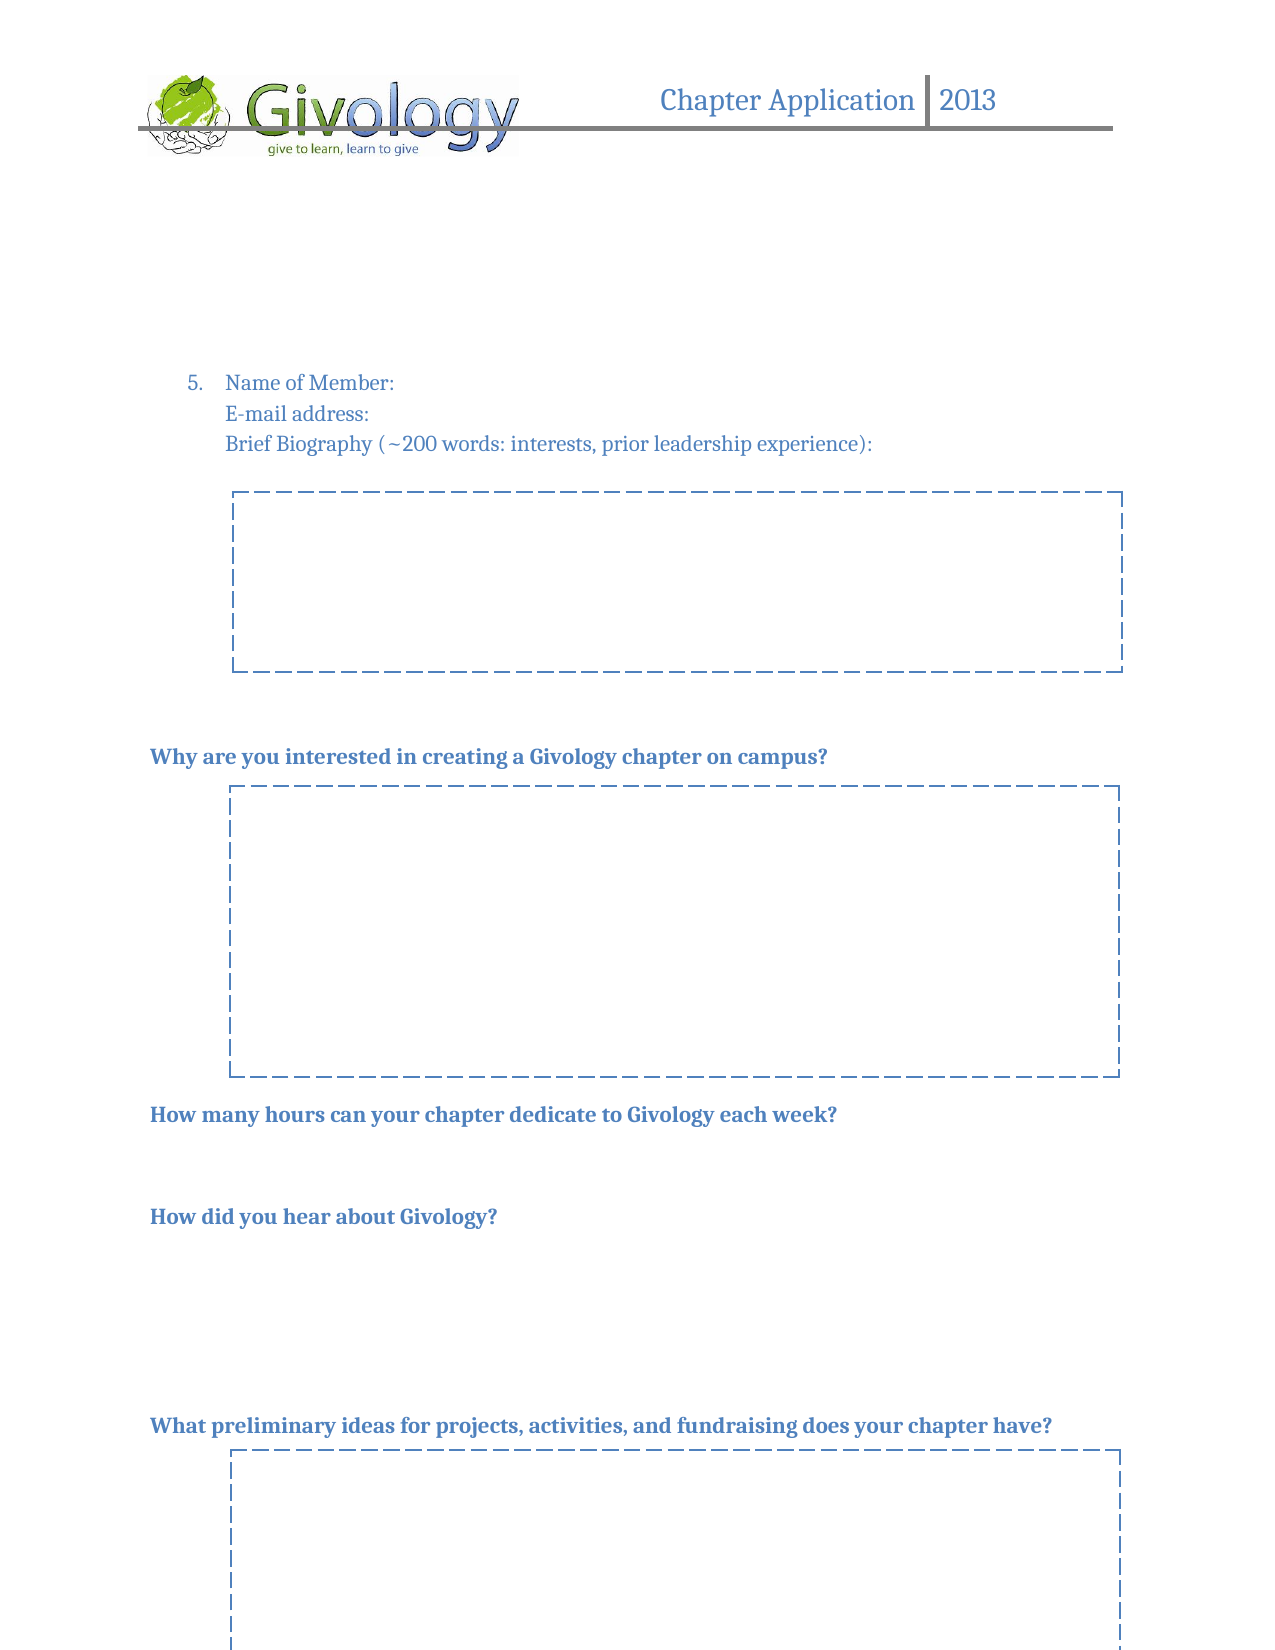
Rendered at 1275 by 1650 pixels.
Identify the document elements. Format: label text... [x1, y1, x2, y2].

list E-mail address: [225, 400, 1125, 427]
text How did you hear about Givology? [150, 1203, 1125, 1230]
text What preliminary ideas for projects, activities, and fundraising does your chapter have? [150, 1413, 1125, 1439]
text Why are you interested in creating a Givology chapter on campus? [150, 744, 1125, 770]
picture [147, 75, 520, 126]
text How many hours can your chapter dedicate to Givology each week? [150, 1101, 1125, 1128]
list Name of Member: [187, 370, 1125, 396]
picture [147, 131, 520, 157]
list Brief Biography (~200 words: interests, prior leadership experience): [225, 431, 1125, 457]
